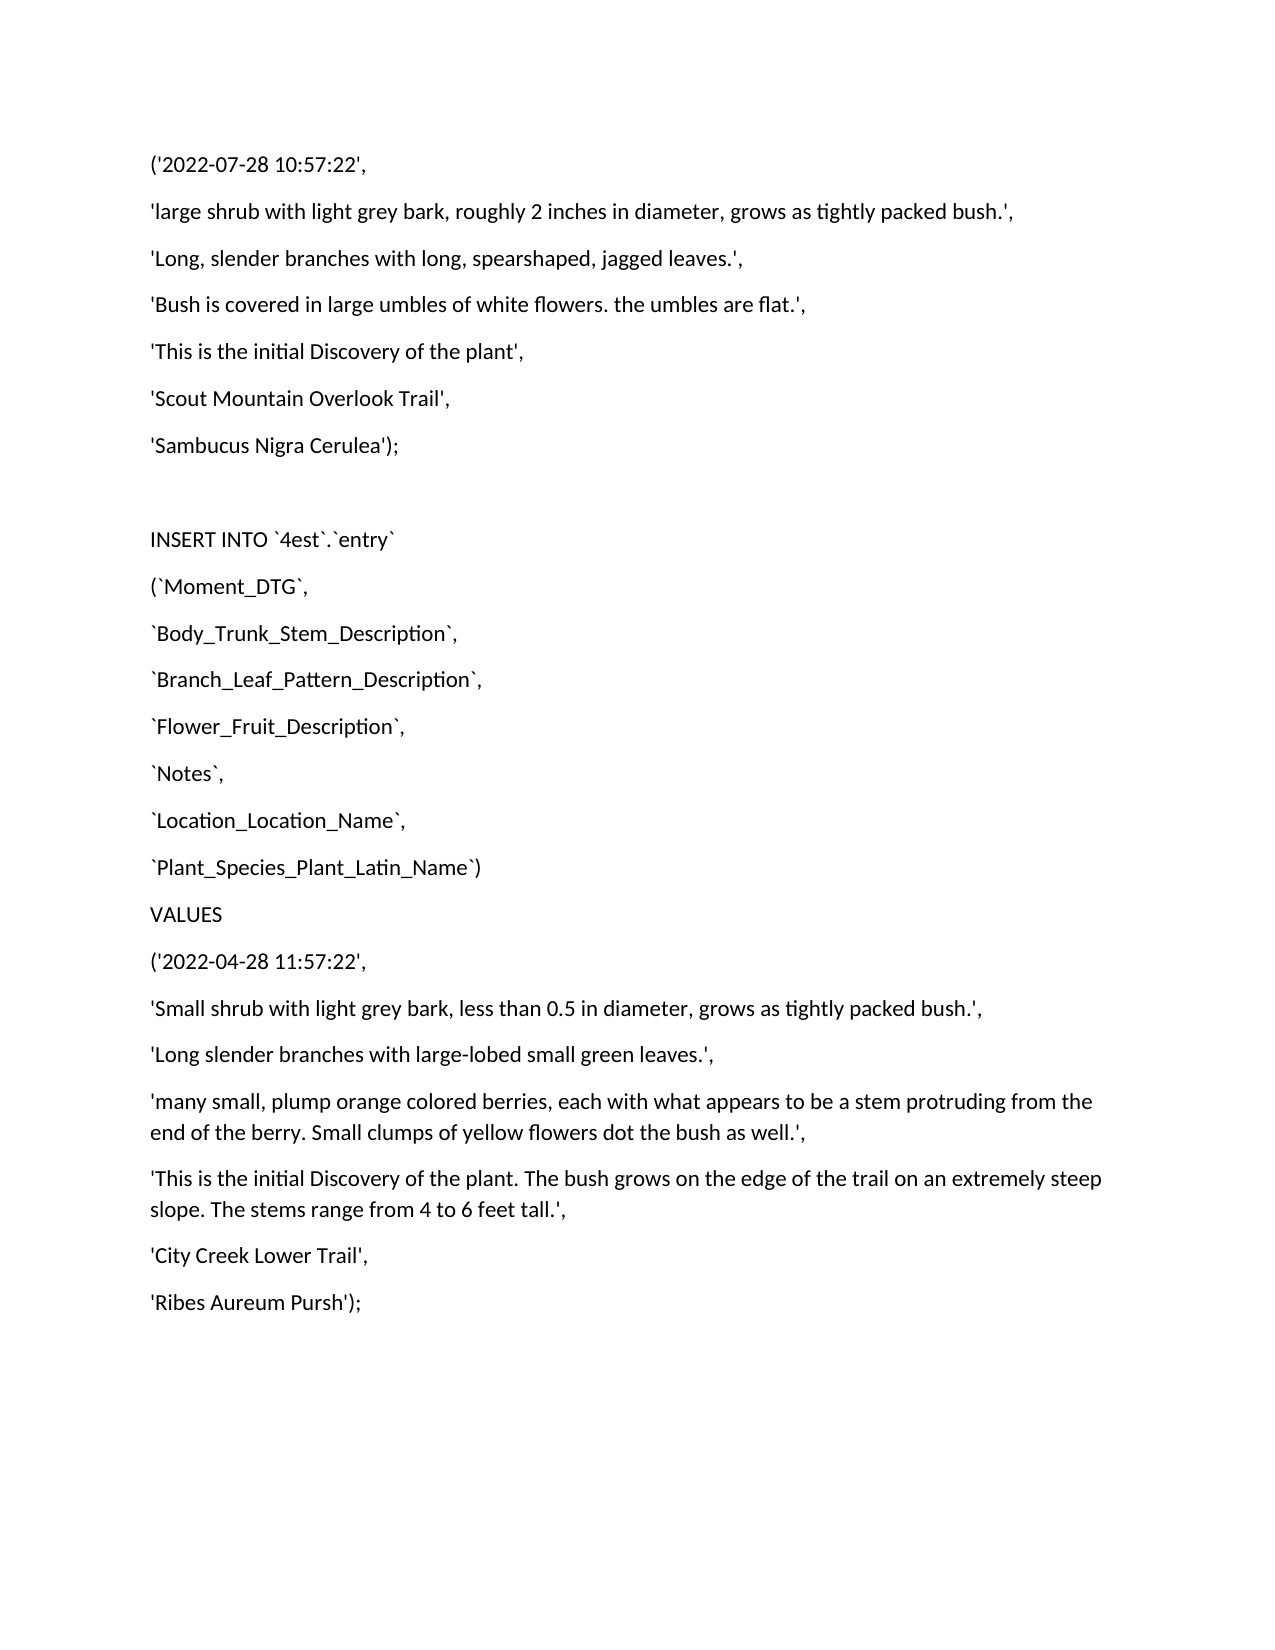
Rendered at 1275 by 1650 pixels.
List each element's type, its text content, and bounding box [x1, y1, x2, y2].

text 'Ribes Aureum Pursh'); [150, 1288, 1125, 1317]
text `Plant_Species_Plant_Latin_Name`) [150, 853, 1125, 881]
text ('2022-07-28 10:57:22', [150, 150, 1125, 178]
text 'This is the initial Discovery of the plant', [150, 337, 1125, 366]
text 'Bush is covered in large umbles of white flowers. the umbles are flat.', [150, 291, 1125, 319]
text 'Sambucus Nigra Cerulea'); [150, 431, 1125, 459]
text 'many small, plump orange colored berries, each with what appears to be a stem protruding from the end of the berry. Small clumps of yellow flowers dot the bush as well.', [150, 1087, 1125, 1146]
text `Body_Trunk_Stem_Description`, [150, 619, 1125, 647]
text 'Small shrub with light grey bark, less than 0.5 in diameter, grows as tightly packed bush.', [150, 994, 1125, 1022]
text `Branch_Leaf_Pattern_Description`, [150, 666, 1125, 694]
text `Flower_Fruit_Description`, [150, 712, 1125, 741]
text 'Long slender branches with large-lobed small green leaves.', [150, 1041, 1125, 1069]
text 'large shrub with light grey bark, roughly 2 inches in diameter, grows as tightly packed bush.', [150, 197, 1125, 225]
text (`Moment_DTG`, [150, 572, 1125, 600]
text 'City Creek Lower Trail', [150, 1242, 1125, 1270]
text 'Scout Mountain Overlook Trail', [150, 384, 1125, 412]
text INSERT INTO `4est`.`entry` [150, 525, 1125, 553]
text `Notes`, [150, 759, 1125, 787]
text VALUES [150, 900, 1125, 928]
text `Location_Location_Name`, [150, 806, 1125, 834]
text 'Long, slender branches with long, spearshaped, jagged leaves.', [150, 244, 1125, 272]
text ('2022-04-28 11:57:22', [150, 947, 1125, 975]
text 'This is the initial Discovery of the plant. The bush grows on the edge of the trail on an extremely steep slope. The stems range from 4 to 6 feet tall.', [150, 1164, 1125, 1223]
